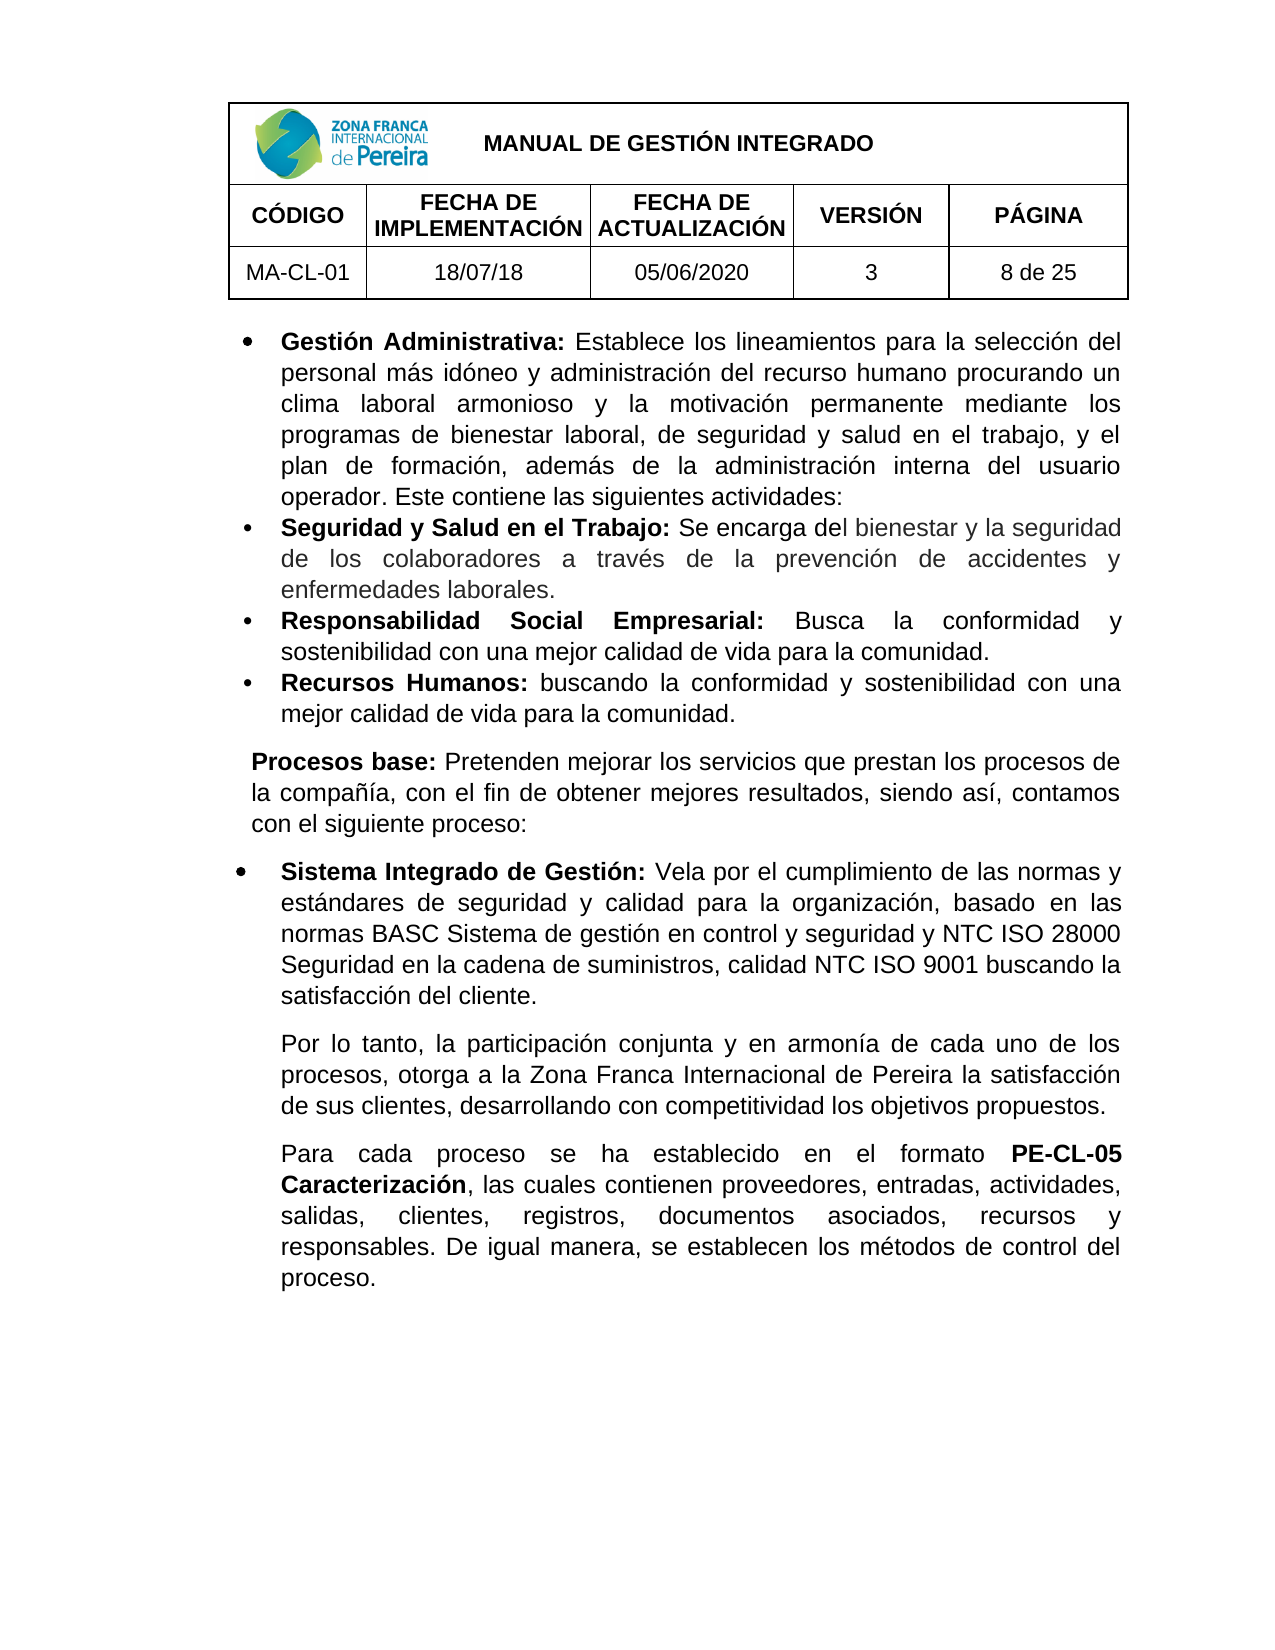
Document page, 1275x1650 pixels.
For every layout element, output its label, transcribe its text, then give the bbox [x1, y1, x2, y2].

text Procesos base: Pretenden mejorar los servicios que prestan los procesos de la compañía, con el fin de obtener mejores resultados, siendo así, contamos con el siguiente proceso: [251, 747, 1122, 838]
text Por lo tanto, la participación conjunta y en armonía de cada uno de los procesos, otorga a la Zona Franca Internacional de Pereira la satisfacción de sus clientes, desarrollando con competitividad los objetivos propuestos. [281, 1029, 1122, 1120]
picture [255, 105, 428, 183]
list Responsabilidad Social Empresarial: Busca la conformidad y sostenibilidad con una mejor calidad de vida para la comunidad. [243, 606, 1122, 666]
list Gestión Administrativa: Establece los lineamientos para la selección del personal más idóneo y administración del recurso humano procurando un clima laboral armonioso y la motivación permanente mediante los programas de bienestar laboral, de seguridad y salud en el trabajo, y el plan de formación, además de la administración interna del usuario operador. Este contiene las siguientes actividades: [243, 327, 1122, 511]
list Recursos Humanos: buscando la conformidad y sostenibilidad con una mejor calidad de vida para la comunidad. [243, 668, 1122, 728]
list Seguridad y Salud en el Trabajo: Se encarga del bienestar y la seguridad de los colaboradores a través de la prevención de accidentes y enfermedades laborales. [243, 513, 1122, 604]
text Para cada proceso se ha establecido en el formato PE-CL-05 Caracterización, las cuales contienen proveedores, entradas, actividades, salidas, clientes, registros, documentos asociados, recursos y responsables. De igual manera, se establecen los métodos de control del proceso. [281, 1139, 1122, 1292]
list Sistema Integrado de Gestión: Vela por el cumplimiento de las normas y estándares de seguridad y calidad para la organización, basado en las normas BASC Sistema de gestión en control y seguridad y NTC ISO 28000 Seguridad en la cadena de suministros, calidad NTC ISO 9001 buscando la satisfacción del cliente. [236, 857, 1122, 1010]
